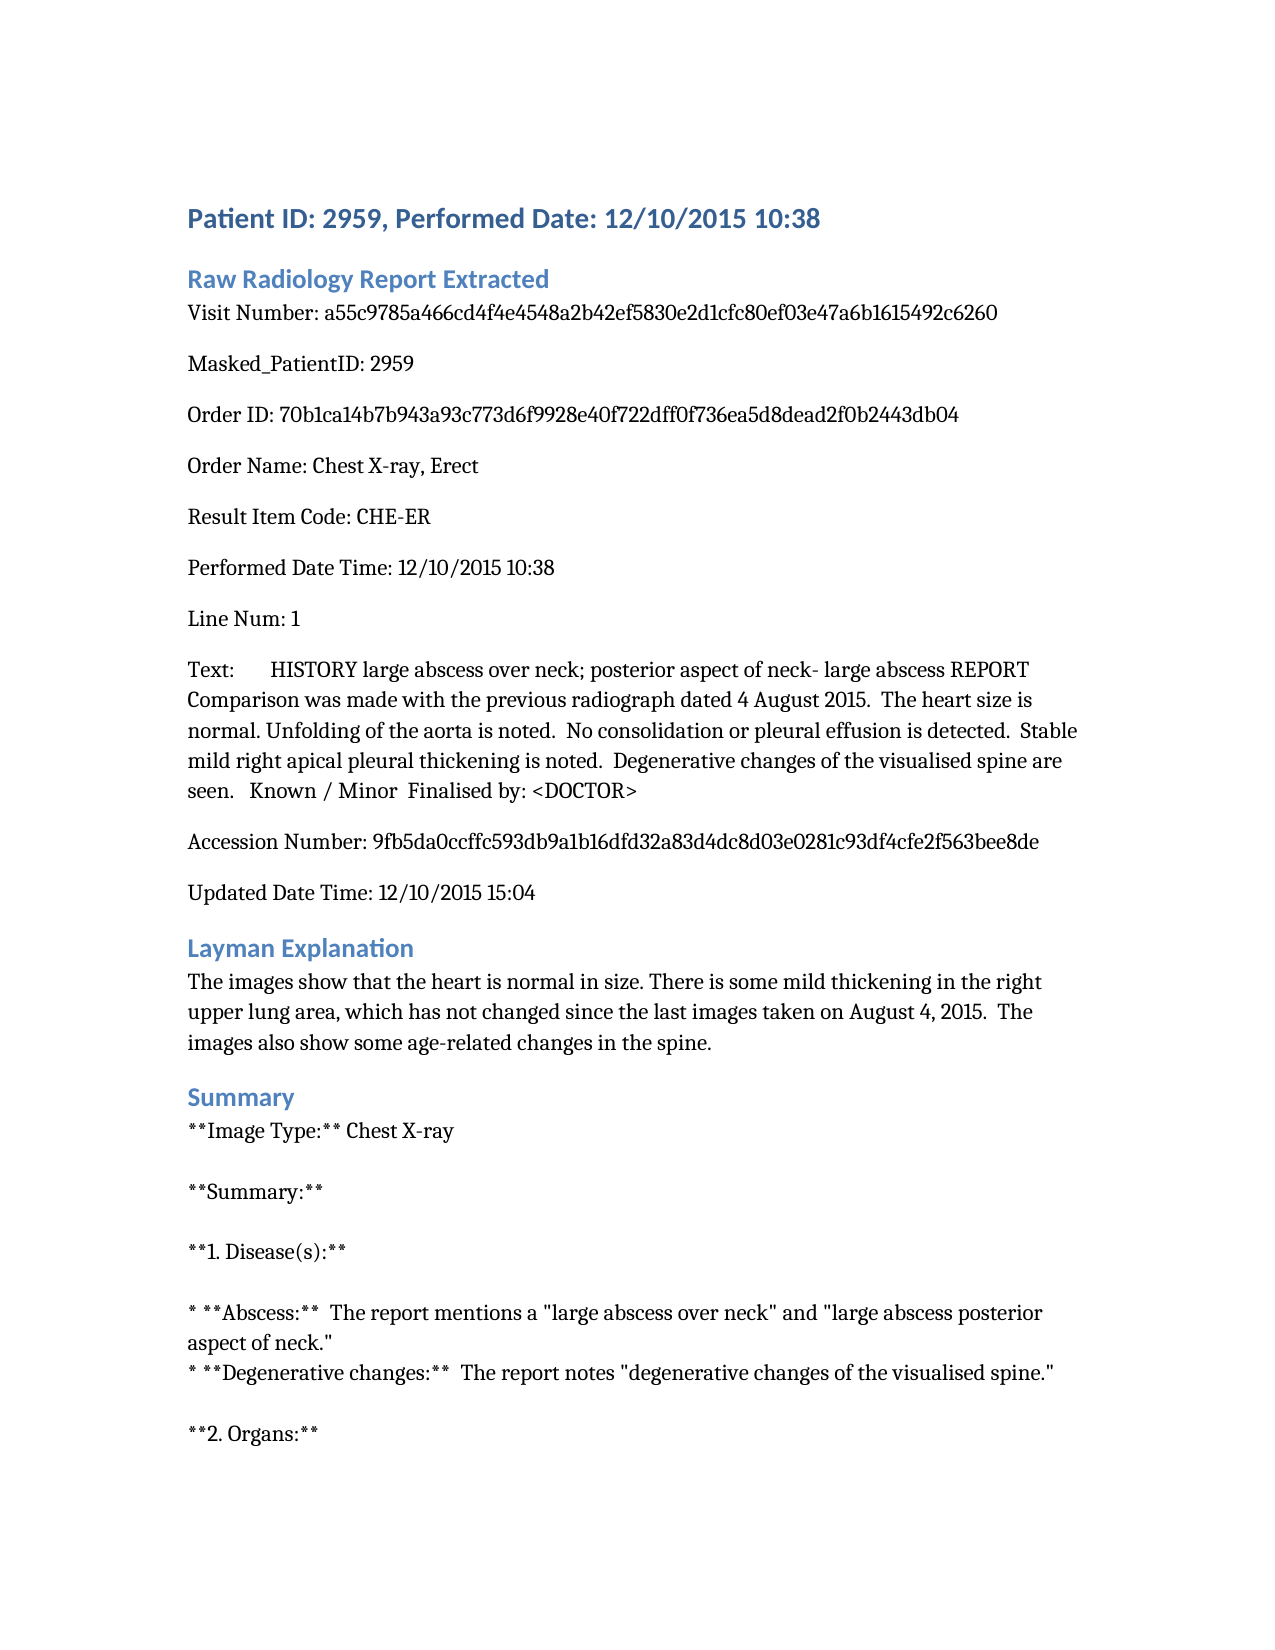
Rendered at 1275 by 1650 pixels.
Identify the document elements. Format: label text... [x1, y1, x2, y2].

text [187, 1118, 1087, 1477]
text Line Num: 1 [187, 606, 1087, 632]
text Order Name: Chest X-ray, Erect [187, 453, 1087, 479]
subtitle Layman Explanation [187, 931, 1087, 964]
text Text: HISTORY large abscess over neck; posterior aspect of neck- large abscess REPORT Comparison was made with the previous radiograph dated 4 August 2015. The heart size is normal. Unfolding of the aorta is noted. No consolidation or pleural effusion is detected. Stable mild right apical pleural thickening is noted. Degenerative changes of the visualised spine are seen. Known / Minor Finalised by: <DOCTOR> [187, 657, 1087, 804]
text Masked_PatientID: 2959 [187, 351, 1087, 377]
text The images show that the heart is normal in size. There is some mild thickening in the right upper lung area, which has not changed since the last images taken on August 4, 2015. The images also show some age-related changes in the spine. [187, 969, 1087, 1056]
text Updated Date Time: 12/10/2015 15:04 [187, 880, 1087, 906]
subtitle Patient ID: 2959, Performed Date: 12/10/2015 10:38 [187, 200, 1087, 236]
text Visit Number: a55c9785a466cd4f4e4548a2b42ef5830e2d1cfc80ef03e47a6b1615492c6260 [187, 300, 1087, 326]
text Performed Date Time: 12/10/2015 10:38 [187, 555, 1087, 581]
text Order ID: 70b1ca14b7b943a93c773d6f9928e40f722dff0f736ea5d8dead2f0b2443db04 [187, 402, 1087, 428]
subtitle Raw Radiology Report Extracted [187, 262, 1087, 295]
text Accession Number: 9fb5da0ccffc593db9a1b16dfd32a83d4dc8d03e0281c93df4cfe2f563bee8de [187, 829, 1087, 855]
subtitle Summary [187, 1080, 1087, 1113]
text Result Item Code: CHE-ER [187, 504, 1087, 530]
